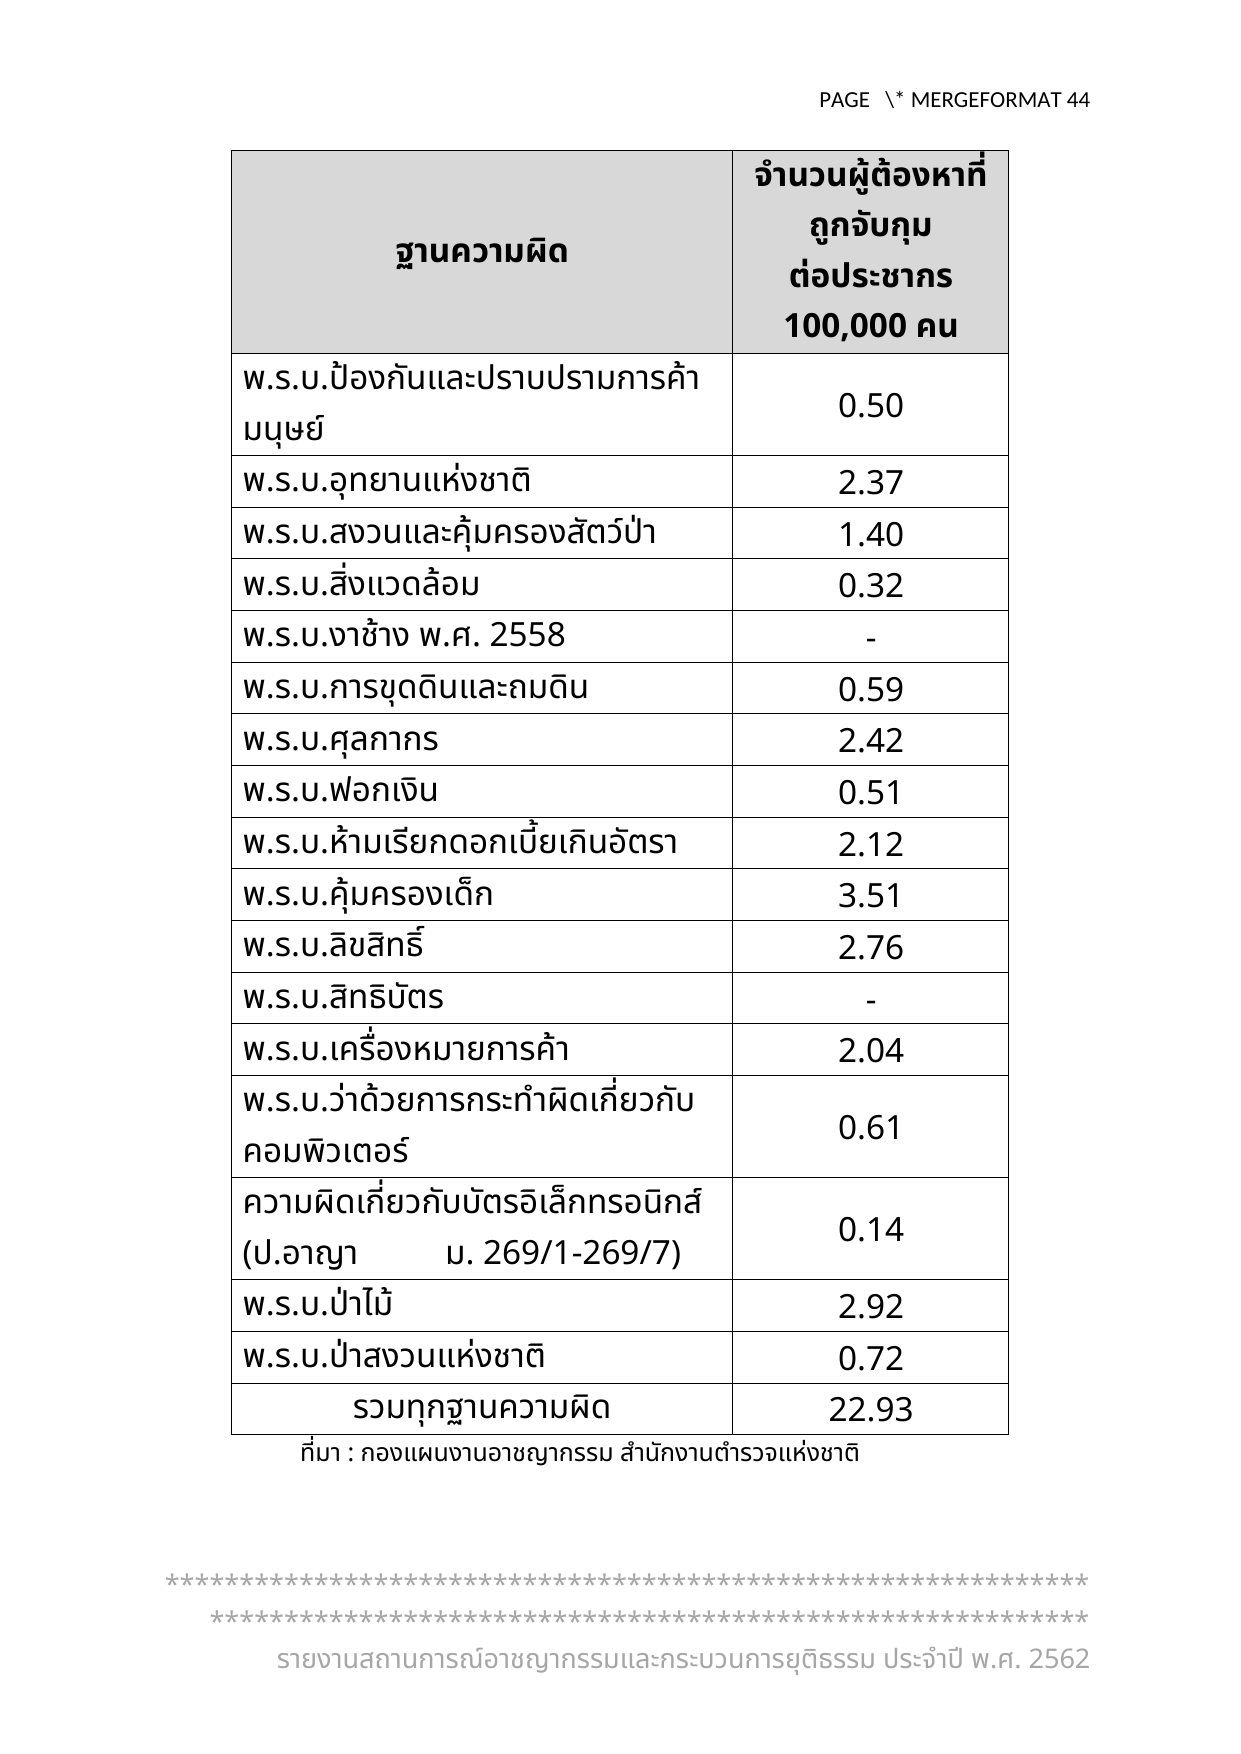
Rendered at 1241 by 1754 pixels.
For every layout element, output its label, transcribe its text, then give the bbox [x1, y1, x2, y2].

table_cell 2.42 [733, 714, 1008, 765]
table_cell 2.12 [733, 818, 1008, 868]
table_cell พ.ร.บ.สงวนและคุ้มครองสัตว์ป่า [232, 508, 732, 558]
table_cell 1.40 [733, 508, 1008, 558]
table_cell พ.ร.บ.ป้องกันและปราบปรามการค้ามนุษย์ [232, 354, 732, 455]
table_cell พ.ร.บ.สิทธิบัตร [232, 973, 732, 1023]
table_cell - [733, 973, 1008, 1023]
table_cell พ.ร.บ.งาช้าง พ.ศ. 2558 [232, 611, 732, 662]
table_cell 0.61 [733, 1076, 1008, 1177]
table_cell 2.37 [733, 456, 1008, 507]
table_cell 0.51 [733, 766, 1008, 817]
table_cell พ.ร.บ.ฟอกเงิน [232, 766, 732, 817]
table_cell พ.ร.บ.ศุลกากร [232, 714, 732, 765]
table_cell 2.04 [733, 1024, 1008, 1075]
table_cell พ.ร.บ.ว่าด้วยการกระทำผิดเกี่ยวกับคอมพิวเตอร์ [232, 1076, 732, 1177]
table_cell รวมทุกฐานความผิด [232, 1384, 732, 1434]
table_cell พ.ร.บ.อุทยานแห่งชาติ [232, 456, 732, 507]
table_cell ความผิดเกี่ยวกับบัตรอิเล็กทรอนิกส์ (ป.อาญา ม. 269/1-269/7) [232, 1178, 732, 1279]
table_cell พ.ร.บ.ป่าสงวนแห่งชาติ [232, 1332, 732, 1382]
table_header จำนวนผู้ต้องหาที่ถูกจับกุม ต่อประชากร 100,000 คน [733, 151, 1008, 353]
table_cell พ.ร.บ.ห้ามเรียกดอกเบี้ยเกินอัตรา [232, 818, 732, 868]
table_cell 0.59 [733, 663, 1008, 713]
table_cell 0.14 [733, 1178, 1008, 1279]
table_cell 22.93 [733, 1384, 1008, 1434]
table_cell 0.32 [733, 559, 1008, 610]
table_header ฐานความผิด [232, 151, 732, 353]
table_cell 0.50 [733, 354, 1008, 455]
table_cell พ.ร.บ.ลิขสิทธิ์ [232, 921, 732, 972]
table_cell พ.ร.บ.ป่าไม้ [232, 1280, 732, 1331]
table_cell 2.76 [733, 921, 1008, 972]
table_cell พ.ร.บ.สิ่งแวดล้อม [232, 559, 732, 610]
table_cell 3.51 [733, 869, 1008, 920]
table_cell 0.72 [733, 1332, 1008, 1382]
text ที่มา : กองแผนงานอาชญากรรม สำนักงานตำรวจแห่งชาติ [225, 1435, 1090, 1473]
table_cell 2.92 [733, 1280, 1008, 1331]
table_cell พ.ร.บ.เครื่องหมายการค้า [232, 1024, 732, 1075]
table_cell - [733, 611, 1008, 662]
table_cell พ.ร.บ.คุ้มครองเด็ก [232, 869, 732, 920]
table_cell พ.ร.บ.การขุดดินและถมดิน [232, 663, 732, 713]
